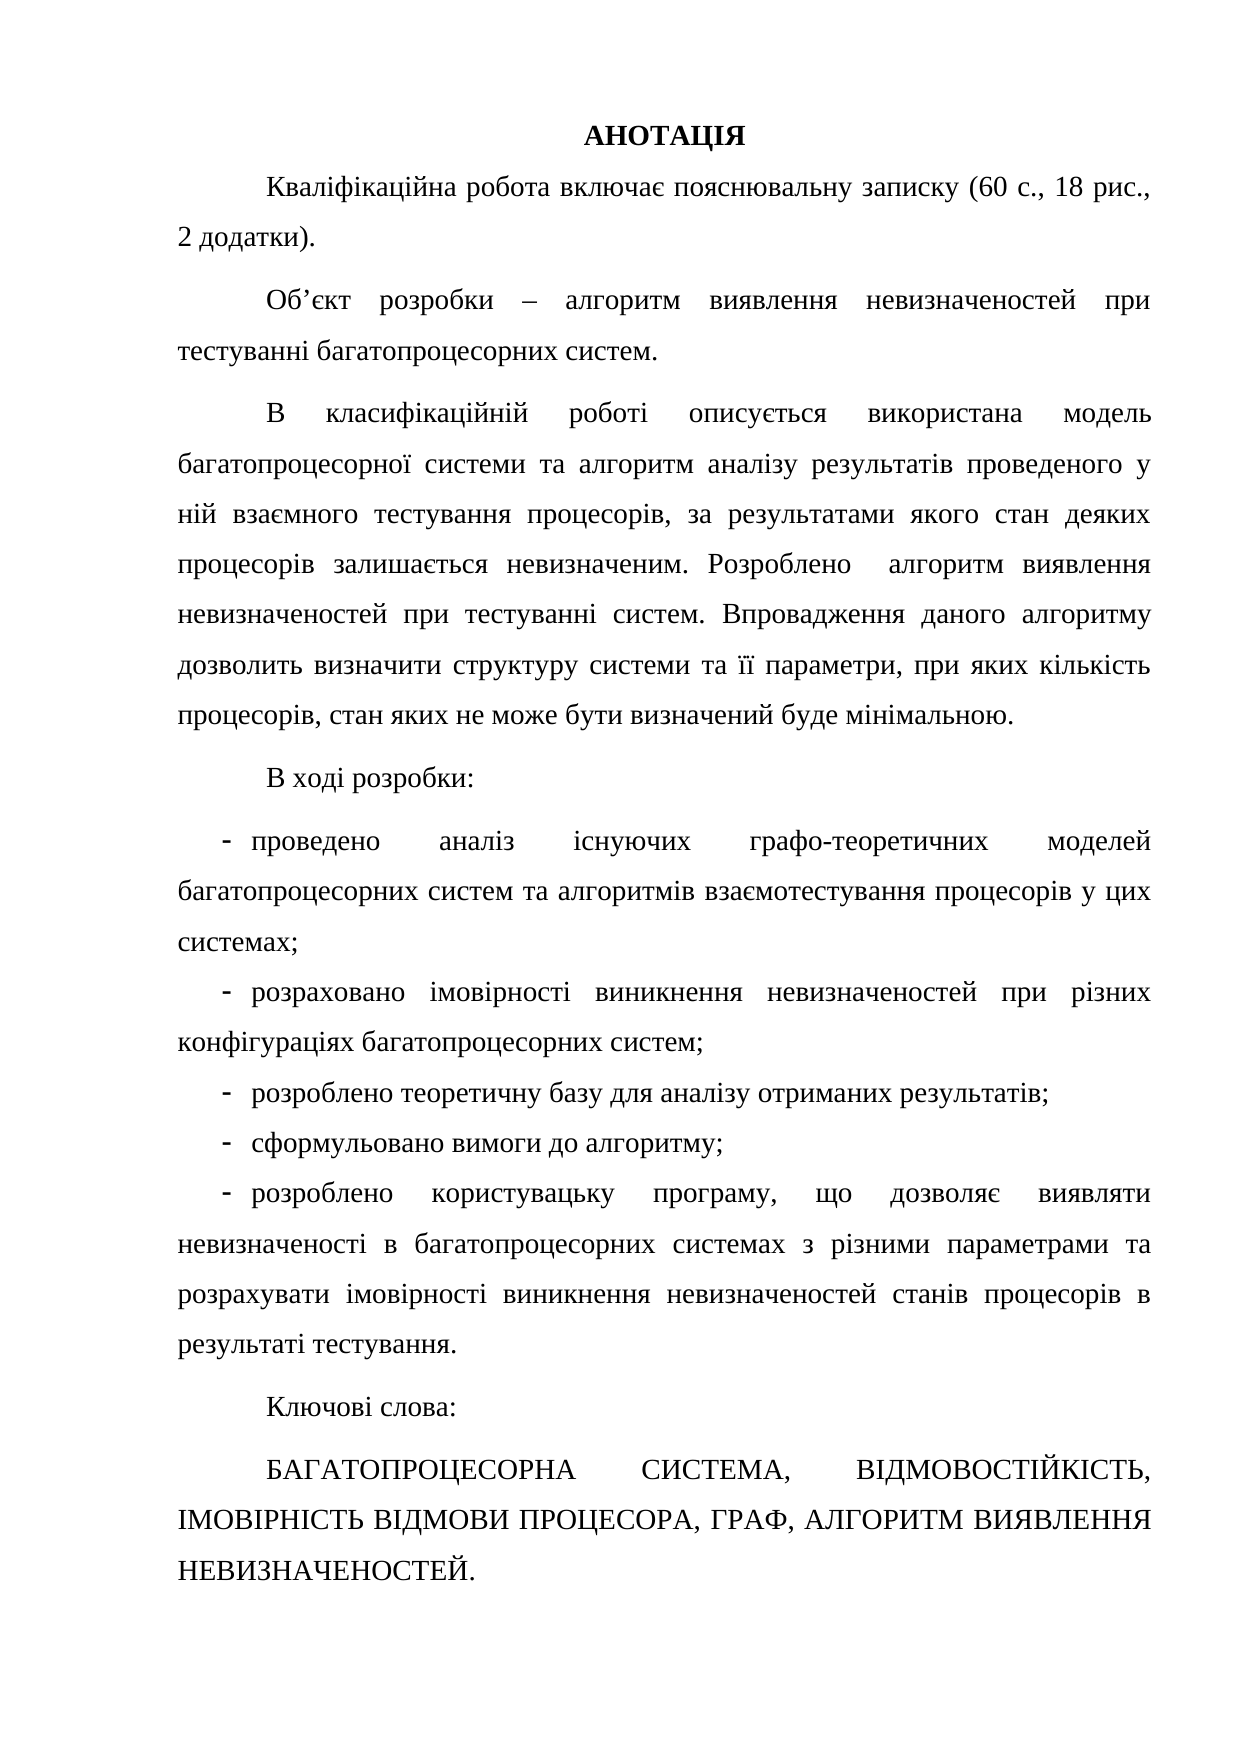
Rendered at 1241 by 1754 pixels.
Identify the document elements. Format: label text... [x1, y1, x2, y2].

text Об’єкт розробки – алгоритм виявлення невизначеностей при тестуванні багатопроцесорних систем. [177, 282, 1152, 366]
text В класифікаційній роботі описується використана модель багатопроцесорної системи та алгоритм аналізу результатів проведеного у ній взаємного тестування процесорів, за результатами якого стан деяких процесорів залишається невизначеним. Розроблено алгоритм виявлення невизначеностей при тестуванні систем. Впровадження даного алгоритму дозволить визначити структуру системи та її параметри, при яких кількість процесорів, стан яких не може бути визначений буде мінімальною. [177, 395, 1152, 731]
text В ході розробки: [177, 760, 1152, 794]
list проведено аналіз існуючих графо-теоретичних моделей багатопроцесорних систем та алгоритмів взаємотестування процесорів у цих системах; [177, 823, 1152, 957]
list розраховано імовірності виникнення невизначеностей при різних конфігураціях багатопроцесорних систем; [177, 974, 1152, 1058]
list розроблено користувацьку програму, що дозволяє виявляти невизначеності в багатопроцесорних системах з різними параметрами та розрахувати імовірності виникнення невизначеностей станів процесорів в результаті тестування. [177, 1176, 1152, 1360]
text АНОТАЦІЯ [177, 118, 1152, 152]
text БАГАТОПРОЦЕСОРНА СИСТЕМА, ВІДМОВОСТІЙКІСТЬ, ІМОВІРНІСТЬ ВІДМОВИ ПРОЦЕСОРА, ГРАФ, АЛГОРИТМ ВИЯВЛЕННЯ НЕВИЗНАЧЕНОСТЕЙ. [177, 1452, 1152, 1586]
text Ключові слова: [177, 1389, 1152, 1423]
list розроблено теоретичну базу для аналізу отриманих результатів; [177, 1075, 1152, 1108]
list сформульовано вимоги до алгоритму; [177, 1125, 1152, 1159]
text Кваліфікаційна робота включає пояснювальну записку (60 с., 18 рис., 2 додатки). [177, 169, 1152, 253]
